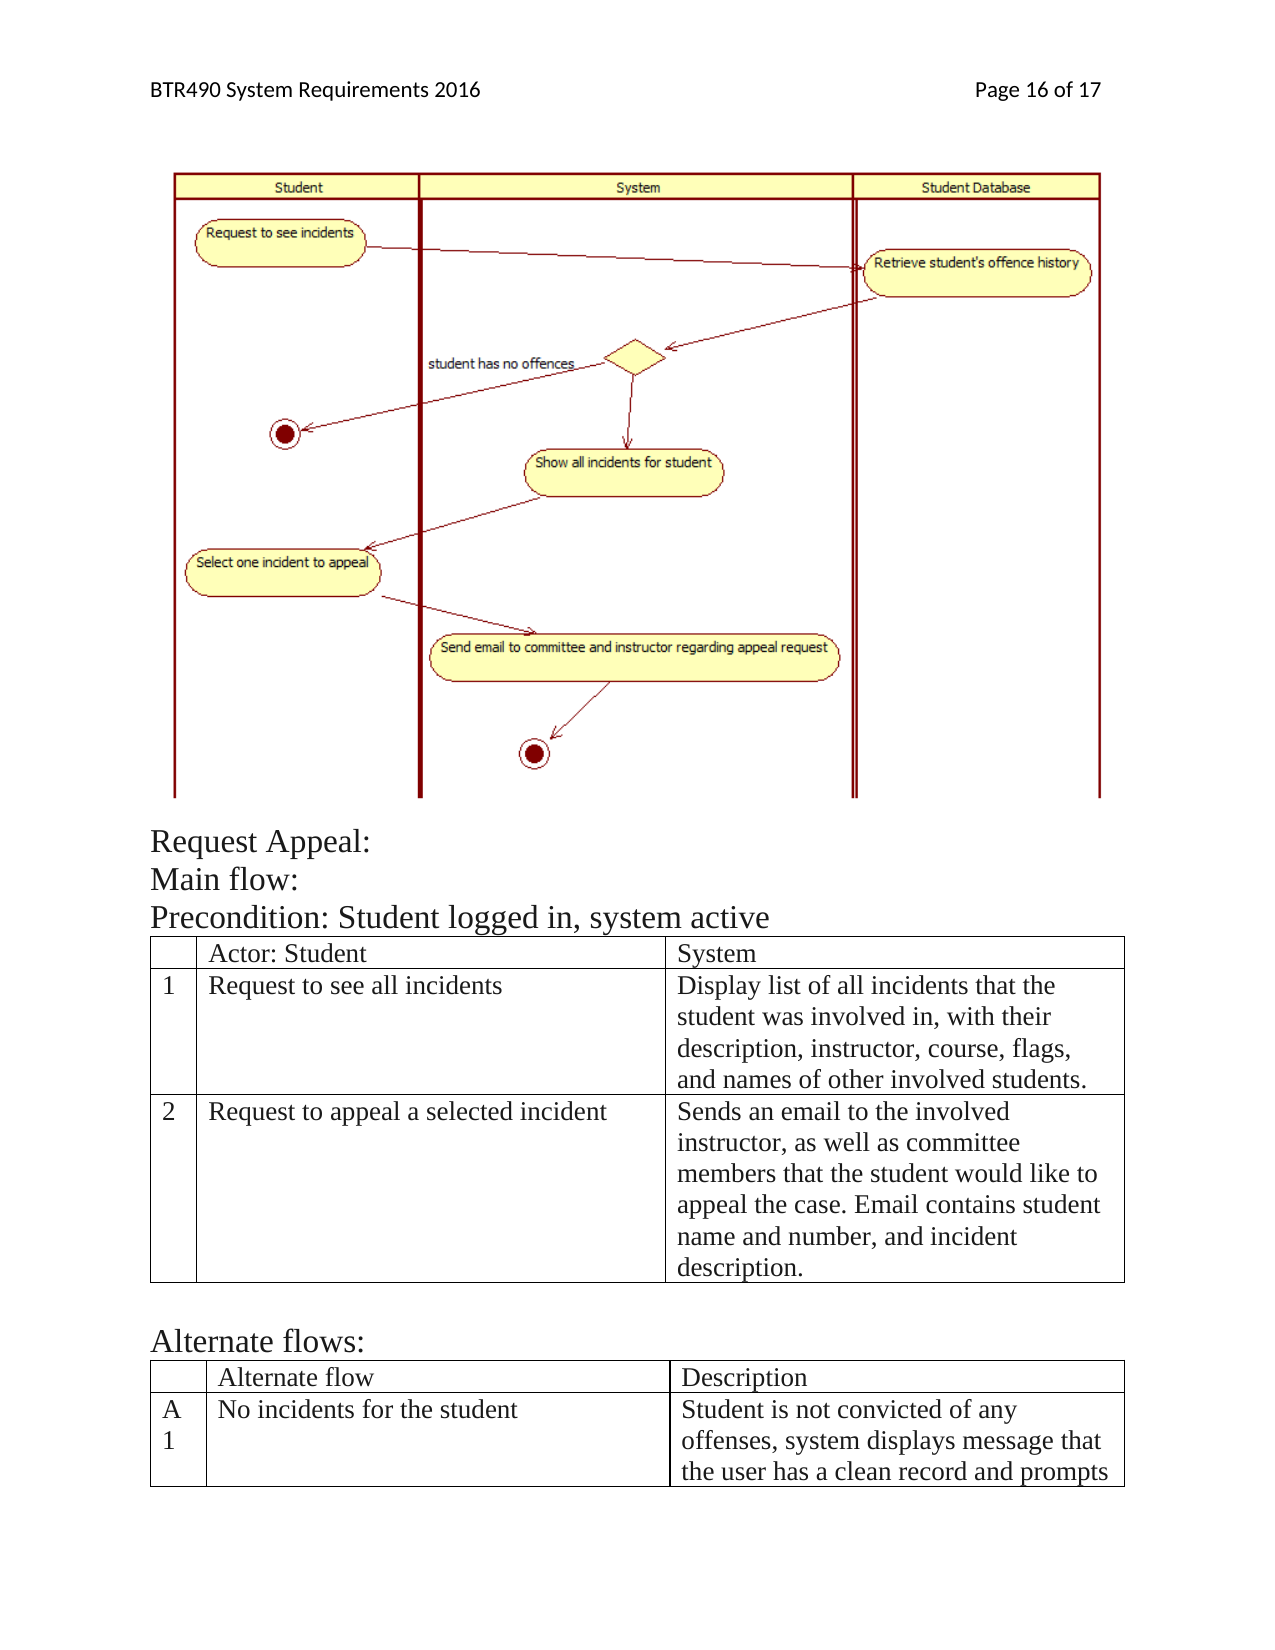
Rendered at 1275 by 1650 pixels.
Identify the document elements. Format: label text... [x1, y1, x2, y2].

table_header Alternate flow [207, 1361, 669, 1392]
table_header [151, 1361, 206, 1392]
text Main flow: [150, 859, 1125, 898]
text Precondition: Student logged in, system active [150, 898, 1125, 936]
table_cell Request to see all incidents [197, 969, 665, 1094]
table_cell 1 [151, 969, 196, 1094]
table_cell A1 [151, 1393, 206, 1486]
table_cell Request to appeal a selected incident [197, 1095, 665, 1282]
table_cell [671, 1393, 1124, 1486]
text Alternate flows: [150, 1321, 1125, 1359]
table_header Actor: Student [197, 937, 665, 968]
table_cell Display list of all incidents that the student was involved in, with their description, instructor, course, flags, and names of other involved students. [666, 969, 1124, 1094]
table_header System [666, 937, 1124, 968]
table_cell Sends an email to the involved instructor, as well as committee members that the student would like to appeal the case. Email contains student name and number, and incident description. [666, 1095, 1124, 1282]
picture [150, 150, 1125, 822]
text Request Appeal: [150, 822, 1125, 859]
table_cell 2 [151, 1095, 196, 1282]
table_header [151, 937, 196, 968]
table_header Description [671, 1361, 1124, 1392]
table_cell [207, 1393, 669, 1486]
